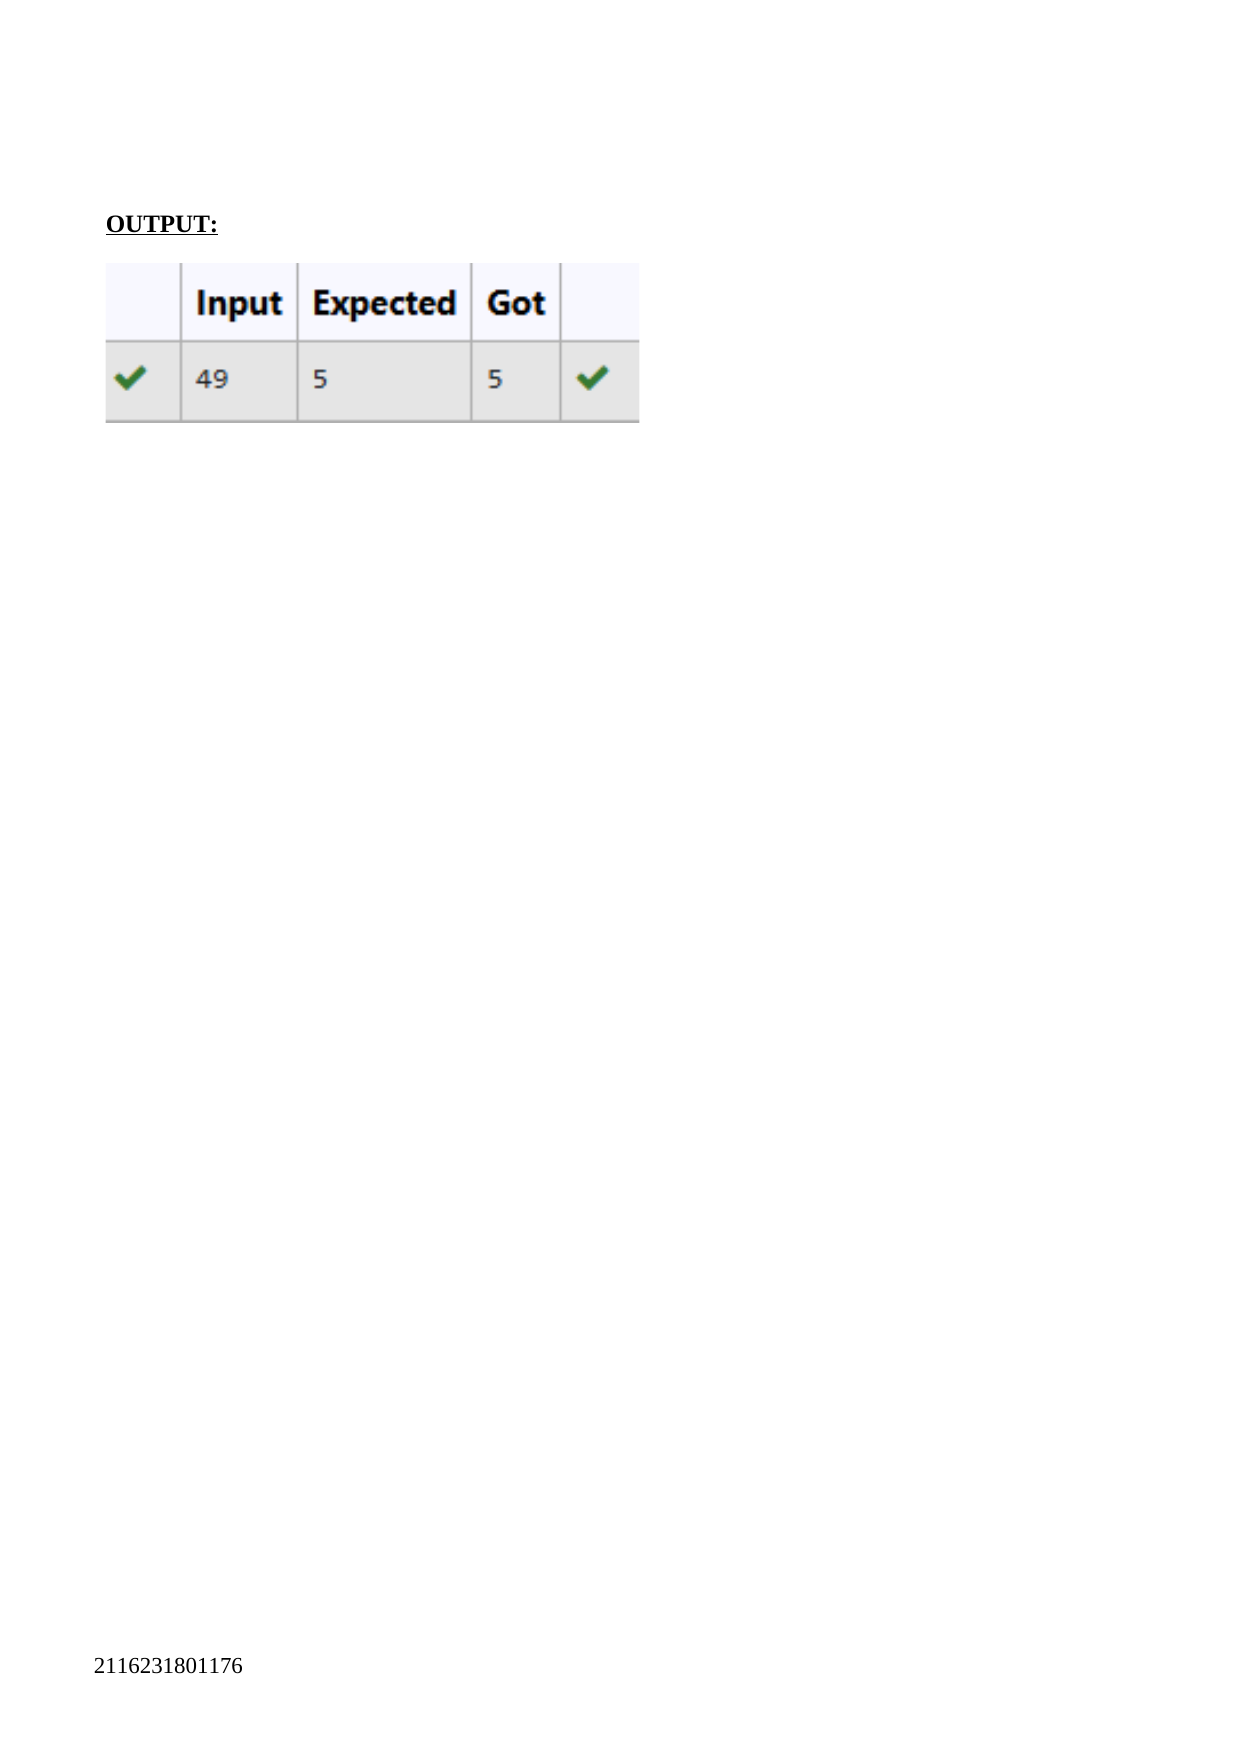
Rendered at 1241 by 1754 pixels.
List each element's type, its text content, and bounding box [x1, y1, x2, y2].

picture [105, 263, 640, 423]
text OUTPUT: [106, 209, 1155, 237]
